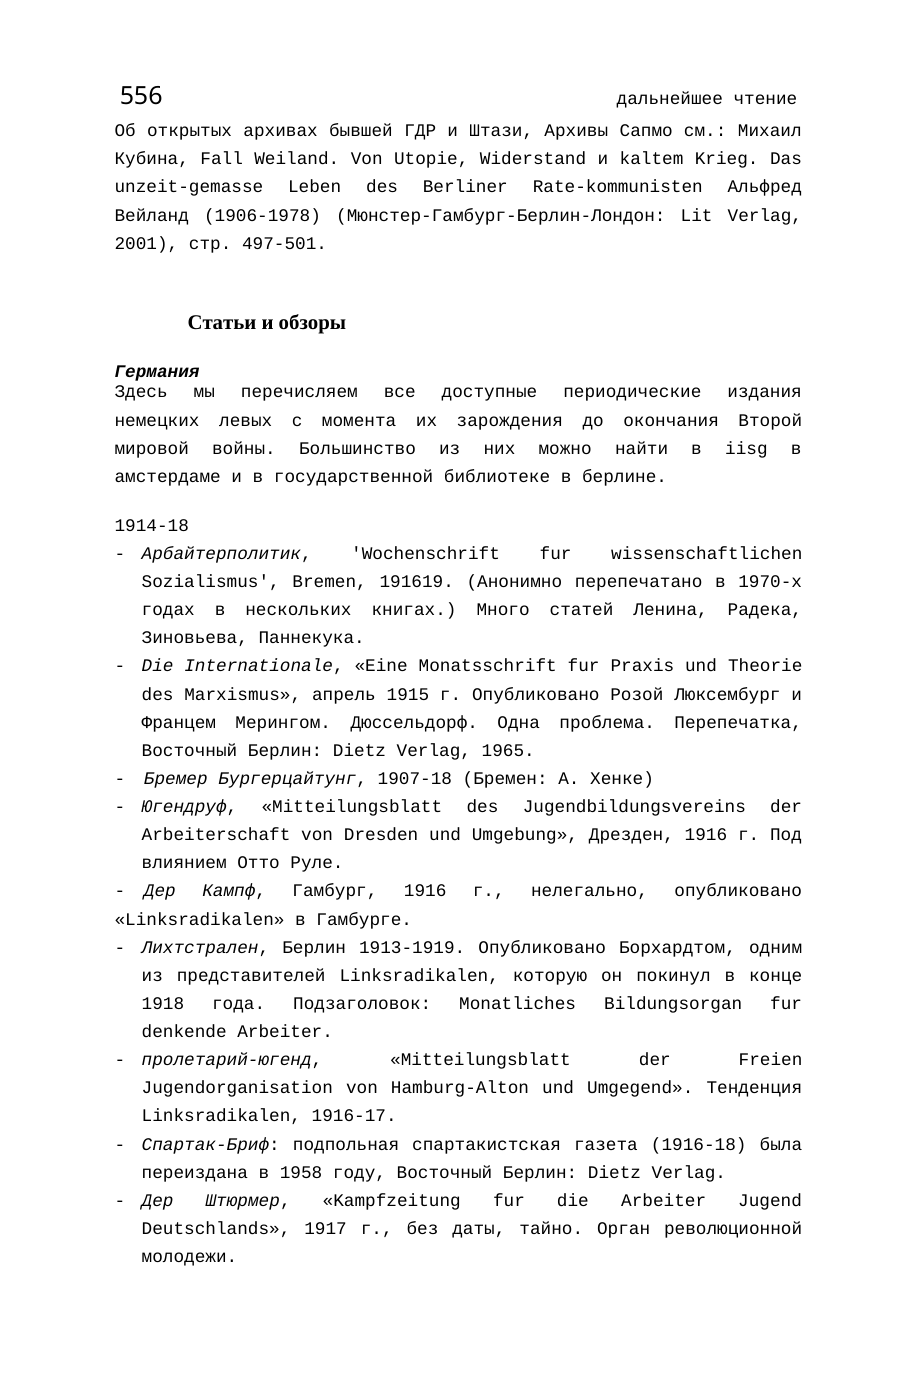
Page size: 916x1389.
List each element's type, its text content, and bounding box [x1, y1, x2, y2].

list Арбайтерполитик, 'Wochenschrift fur wissenschaftlichen Sozialismus', Bremen, 191619. (Анонимно перепечатано в 1970-х годах в нескольких книгах.) Много статей Ленина, Радека, Зиновьева, Паннекука. [114, 544, 802, 649]
list Дер Штюрмер, «Kampfzeitung fur die Arbeiter Jugend Deutschlands», 1917 г., без даты, тайно. Орган революционной молодежи. [114, 1191, 802, 1268]
list Югендруф, «Mitteilungsblatt des Jugendbildungsvereins der Arbeiterschaft von Dresden und Umgebung», Дрезден, 1916 г. Под влиянием Отто Руле. [114, 798, 802, 874]
text Об открытых архивах бывшей ГДР и Штази, Архивы Сапмо см.: Михаил Кубина, Fall Weiland. Von Utopie, Widerstand и kaltem Krieg. Das unzeit-gemasse Leben des Berliner Rate-kommunisten Альфред Вейланд (1906-1978) (Мюнстер-Гамбург-Берлин-Лондон: Lit Verlag, 2001), стр. 497-501. [114, 122, 802, 254]
text 1914-18 [114, 516, 802, 536]
text Германия [114, 363, 802, 383]
list Бремер Бургерцайтунг, 1907-18 (Бремен: А. Хенке) [114, 769, 802, 789]
text Здесь мы перечисляем все доступные периодические издания немецких левых с момента их зарождения до окончания Второй мировой войны. Большинство из них можно найти в iisg в амстердаме и в государственной библиотеке в берлине. [114, 383, 802, 487]
list Спартак-Бриф: подпольная спартакистская газета (1916-18) была переиздана в 1958 году, Восточный Берлин: Dietz Verlag. [114, 1135, 802, 1183]
list пролетарий-югенд, «Mitteilungsblatt der Freien Jugendorganisation von Hamburg-Alton und Umgegend». Тенденция Linksradikalen, 1916-17. [114, 1051, 802, 1127]
list Лихтстрален, Берлин 1913-1919. Опубликовано Борхардтом, одним из представителей Linksradikalen, которую он покинул в конце 1918 года. Подзаголовок: Monatliches Bildungsorgan fur denkende Arbeiter. [114, 938, 802, 1043]
list Дер Кампф, Гамбург, 1916 г., нелегально, опубликовано «Linksradikalen» в Гамбурге. [114, 882, 802, 930]
list Die Internationale, «Eine Monatsschrift fur Praxis und Theorie des Marxismus», апрель 1915 г. Опубликовано Розой Люксембург и Францем Мерингом. Дюссельдорф. Одна проблема. Перепечатка, Восточный Берлин: Dietz Verlag, 1965. [114, 657, 802, 761]
text Статьи и обзоры [114, 310, 802, 334]
